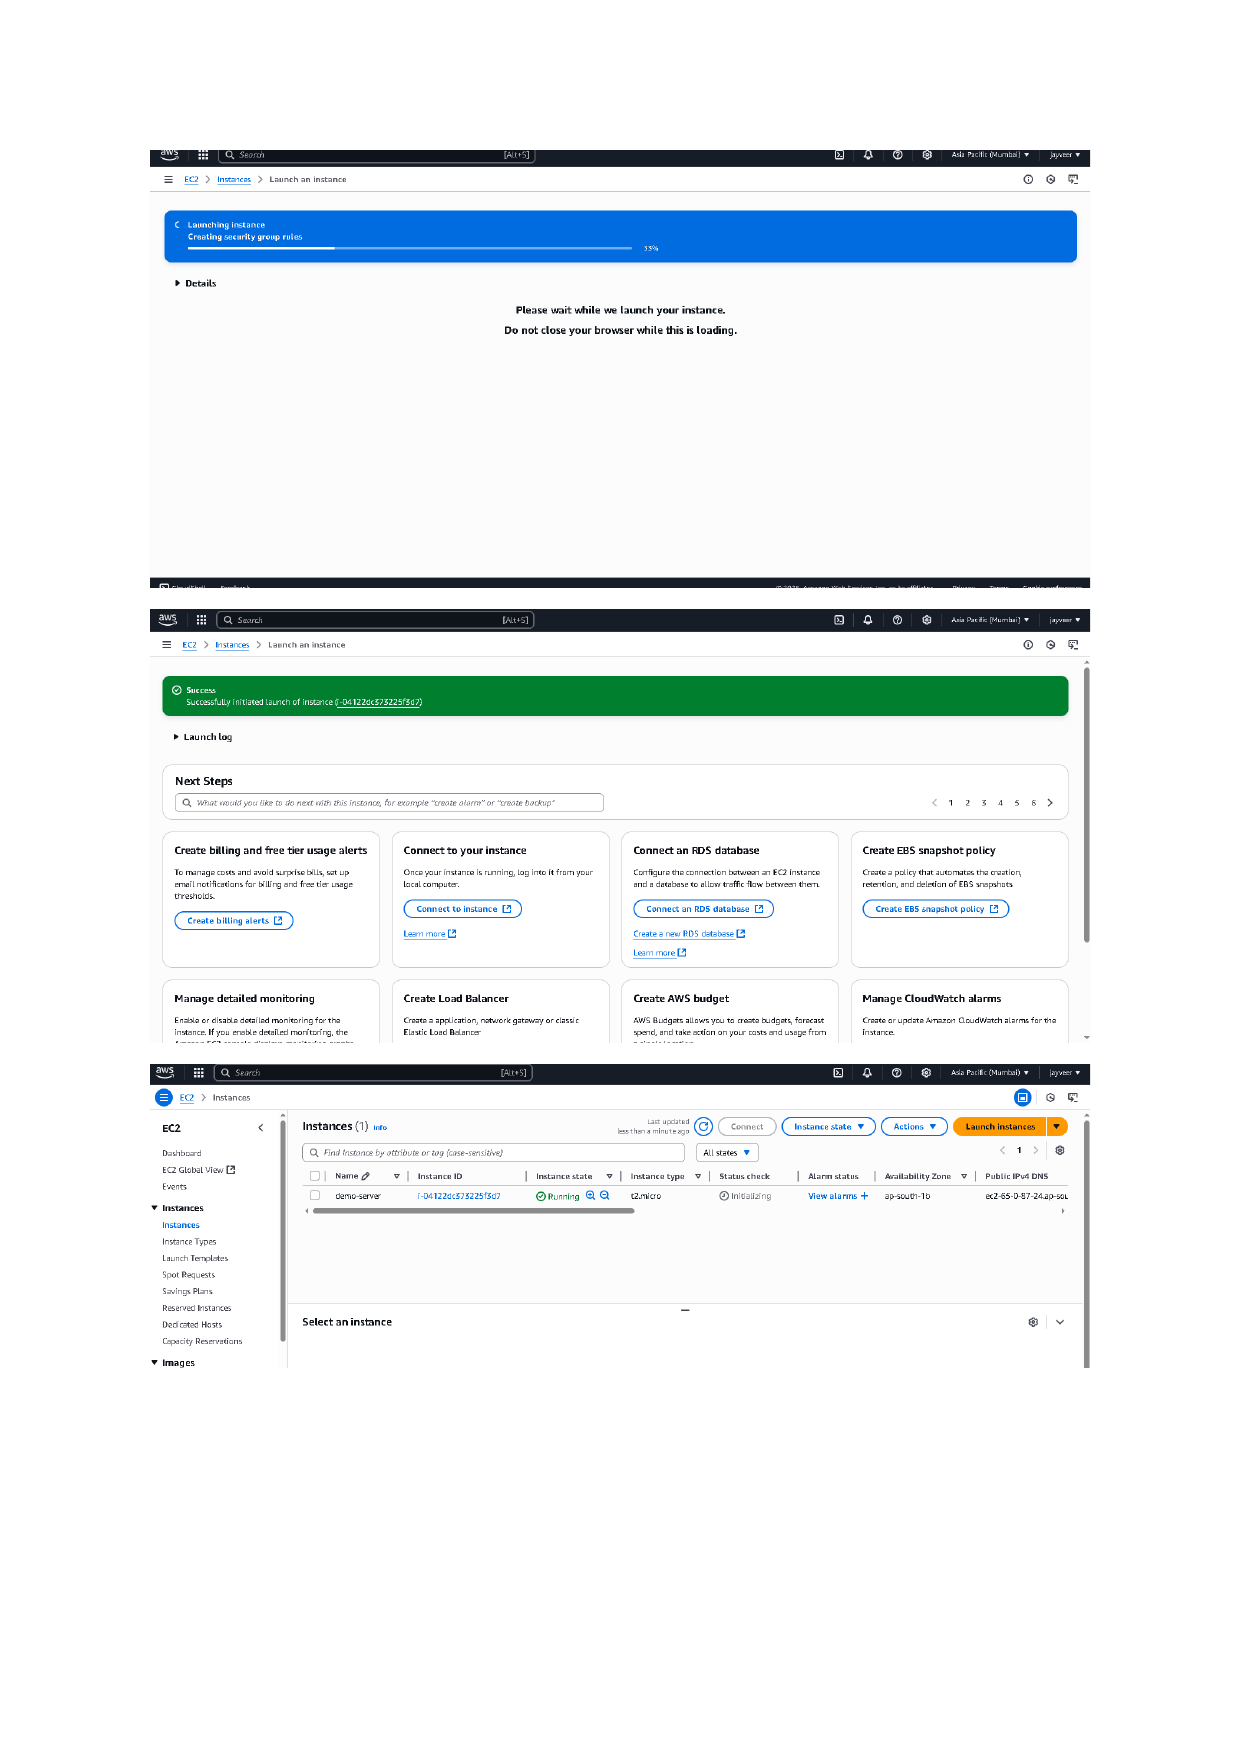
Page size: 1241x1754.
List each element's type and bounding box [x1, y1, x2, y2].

picture [150, 1064, 1091, 1368]
picture [150, 609, 1091, 1043]
picture [150, 150, 1091, 588]
